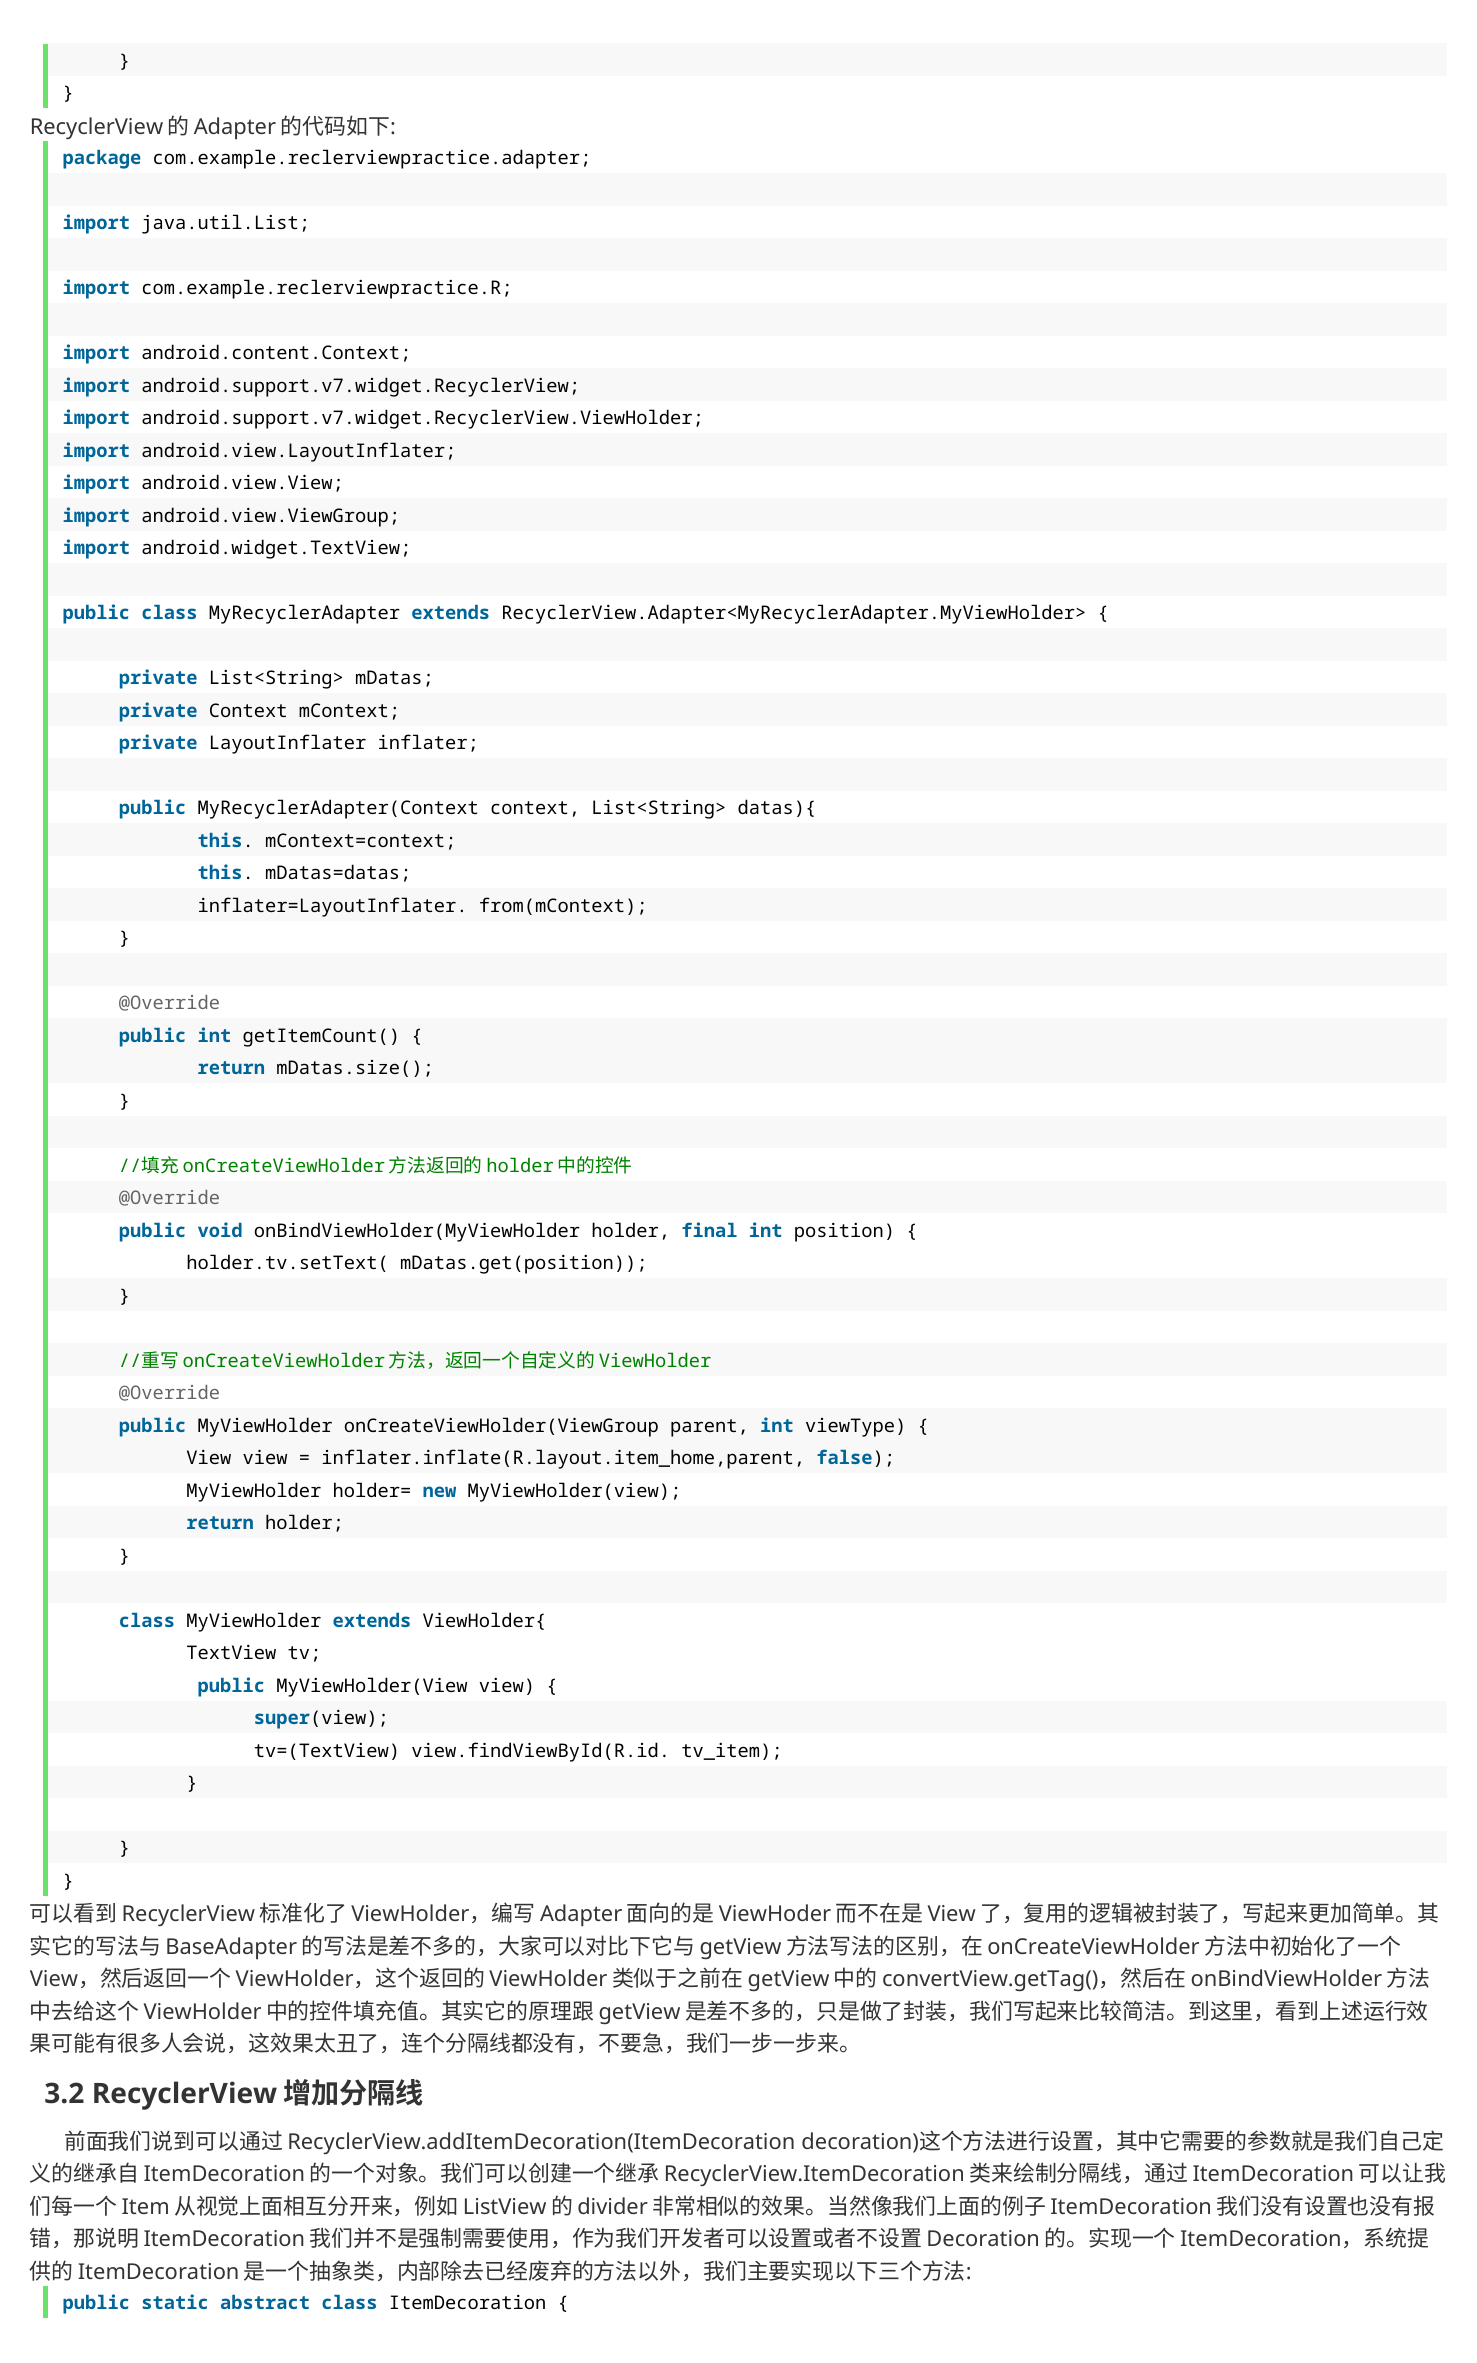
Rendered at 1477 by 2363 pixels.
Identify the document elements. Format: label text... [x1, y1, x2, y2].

list import com.example.reclerviewpractice.R; [48, 271, 1447, 303]
list holder.tv.setText( mDatas.get(position)); [48, 1246, 1447, 1278]
list private LayoutInflater inflater; [48, 726, 1447, 758]
list import android.widget.TextView; [48, 531, 1447, 563]
list View view = inflater.inflate(R.layout.item_home,parent, false); [48, 1441, 1447, 1473]
list public MyViewHolder onCreateViewHolder(ViewGroup parent, int viewType) { [48, 1408, 1447, 1441]
list } [48, 1083, 1447, 1116]
list } [48, 76, 1447, 108]
list this. mContext=context; [48, 823, 1447, 856]
list } [48, 1766, 1447, 1798]
list package com.example.reclerviewpractice.adapter; [48, 141, 1447, 173]
list TextView tv; [48, 1636, 1447, 1668]
list @Override [48, 1181, 1447, 1213]
list this. mDatas=datas; [48, 856, 1447, 888]
list private List<String> mDatas; [48, 661, 1447, 693]
list } [48, 1538, 1447, 1571]
list public MyRecyclerAdapter(Context context, List<String> datas){ [48, 791, 1447, 823]
list import android.support.v7.widget.RecyclerView; [48, 368, 1447, 401]
list import java.util.List; [48, 206, 1447, 238]
list MyViewHolder holder= new MyViewHolder(view); [48, 1473, 1447, 1506]
list private Context mContext; [48, 693, 1447, 726]
list tv=(TextView) view.findViewById(R.id. tv_item); [48, 1733, 1447, 1766]
list return mDatas.size(); [48, 1051, 1447, 1083]
list import android.view.View; [48, 466, 1447, 498]
list //重写onCreateViewHolder方法，返回一个自定义的ViewHolder [48, 1343, 1447, 1376]
list public MyViewHolder(View view) { [48, 1668, 1447, 1701]
list } [43, 43, 1447, 76]
list public int getItemCount() { [48, 1018, 1447, 1051]
list import android.content.Context; [48, 336, 1447, 368]
text 3.2 RecyclerView增加分隔线 [29, 2058, 1447, 2123]
list import android.view.LayoutInflater; [48, 433, 1447, 466]
text 前面我们说到可以通过RecyclerView.addItemDecoration(ItemDecoration decoration)这个方法进行设置，其中它需要的参数就是我们自己定义的继承自ItemDecoration的一个对象。我们可以创建一个继承RecyclerView.ItemDecoration类来绘制分隔线，通过ItemDecoration可以让我们每一个Item从视觉上面相互分开来，例如ListView的divider非常相似的效果。当然像我们上面的例子ItemDecoration我们没有设置也没有报错，那说明ItemDecoration我们并不是强制需要使用，作为我们开发者可以设置或者不设置Decoration的。实现一个ItemDecoration，系统提供的ItemDecoration是一个抽象类，内部除去已经废弃的方法以外，我们主要实现以下三个方法: [29, 2123, 1447, 2286]
list } [48, 921, 1447, 953]
list public void onBindViewHolder(MyViewHolder holder, final int position) { [48, 1213, 1447, 1246]
list inflater=LayoutInflater. from(mContext); [48, 888, 1447, 921]
list super(view); [48, 1701, 1447, 1733]
list public class MyRecyclerAdapter extends RecyclerView.Adapter<MyRecyclerAdapter.MyViewHolder> { [48, 596, 1447, 628]
list //填充onCreateViewHolder方法返回的holder中的控件 [48, 1148, 1447, 1181]
list return holder; [48, 1506, 1447, 1538]
list @Override [48, 986, 1447, 1018]
text 可以看到RecyclerView标准化了ViewHolder，编写 Adapter面向的是ViewHoder而不在是View了，复用的逻辑被封装了，写起来更加简单。其实它的写法与BaseAdapter的写法是差不多的，大家可以对比下它与getView方法写法的区别，在onCreateViewHolder方法中初始化了一个View，然后返回一个ViewHolder，这个返回的ViewHolder类似于之前在getView中的convertView.getTag()，然后在onBindViewHolder方法中去给这个ViewHolder中的控件填充值。其实它的原理跟getView是差不多的，只是做了封装，我们写起来比较简洁。到这里，看到上述运行效果可能有很多人会说，这效果太丑了，连个分隔线都没有，不要急，我们一步一步来。 [29, 1896, 1447, 2058]
list import android.support.v7.widget.RecyclerView.ViewHolder; [48, 401, 1447, 433]
list } [48, 1831, 1447, 1863]
list } [48, 1278, 1447, 1311]
list public static abstract class ItemDecoration { [48, 2286, 1447, 2318]
list } [48, 1863, 1447, 1896]
list import android.view.ViewGroup; [48, 498, 1447, 531]
list @Override [48, 1376, 1447, 1408]
text RecyclerView的Adapter的代码如下: [29, 108, 1447, 141]
list class MyViewHolder extends ViewHolder{ [48, 1603, 1447, 1636]
